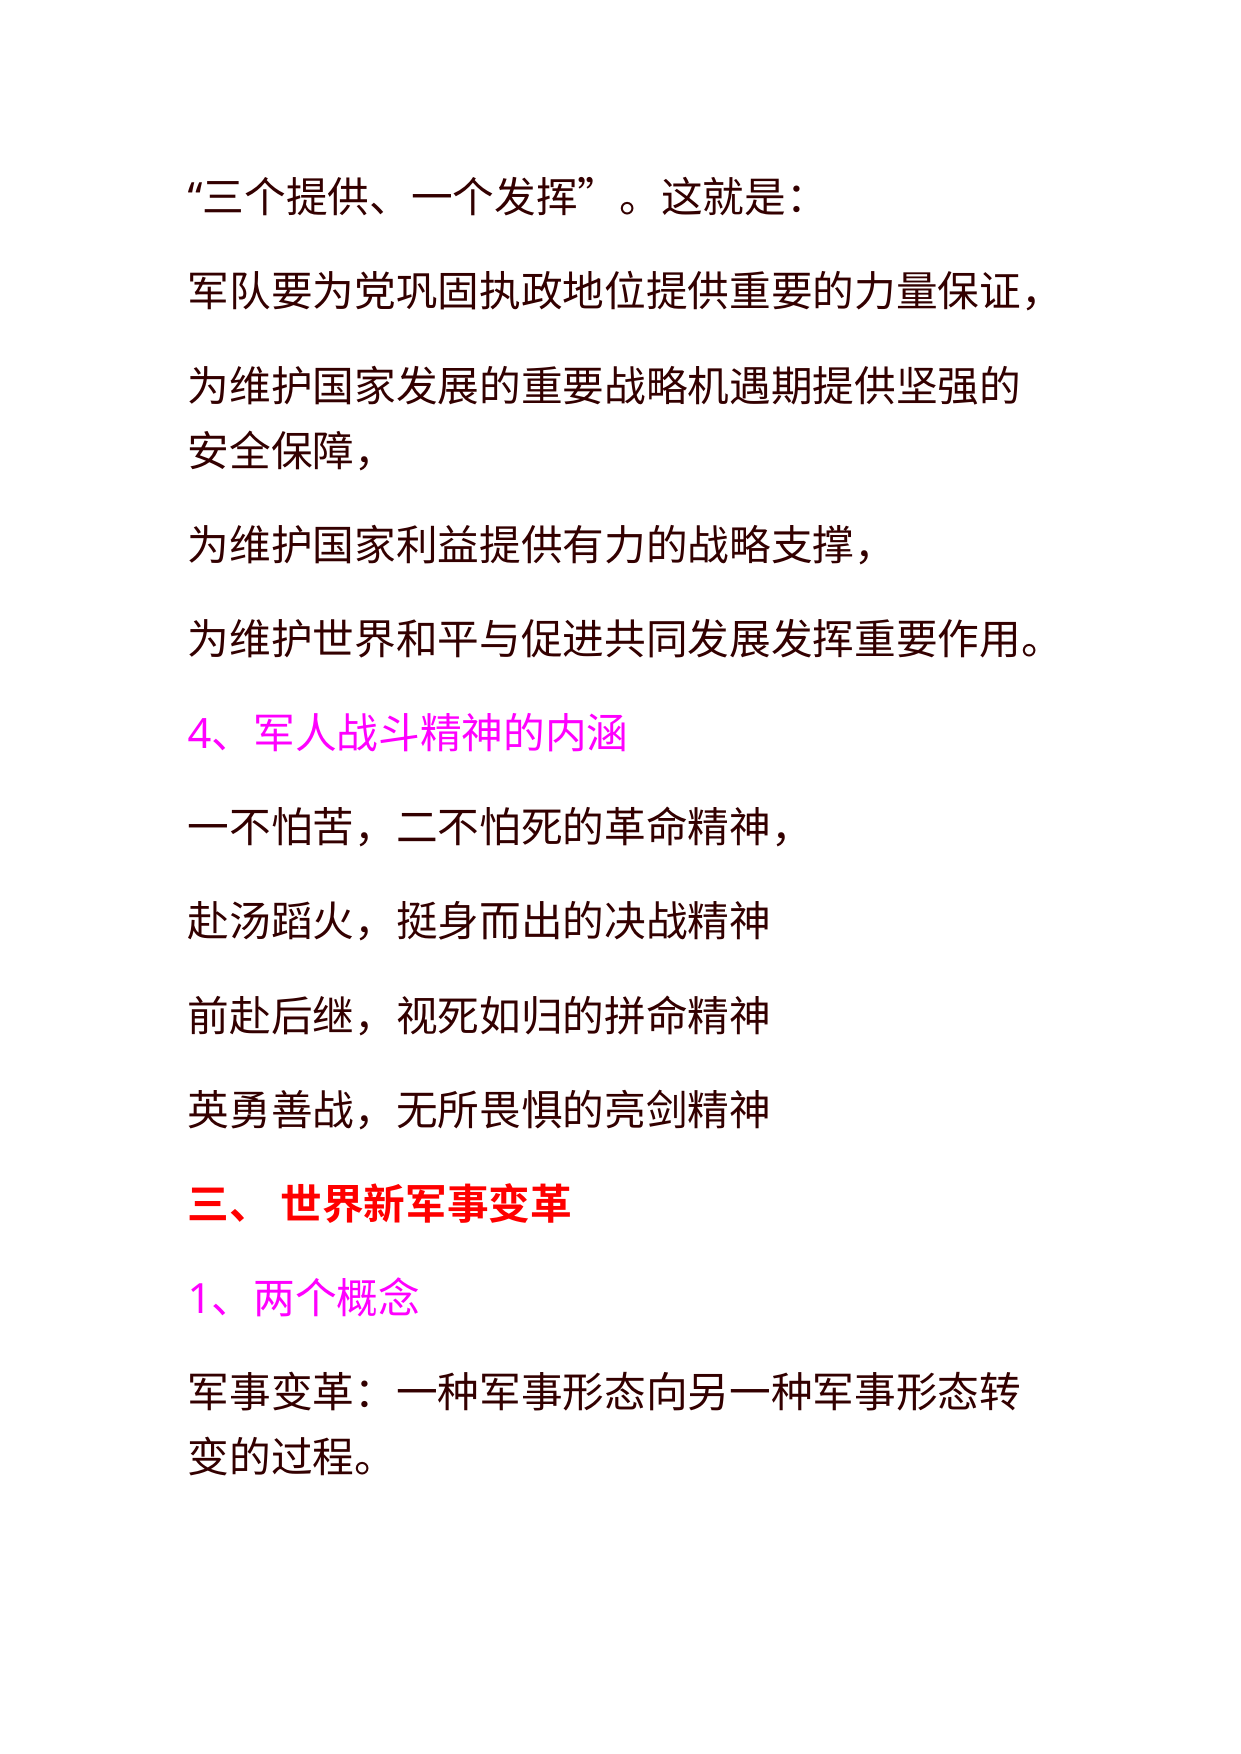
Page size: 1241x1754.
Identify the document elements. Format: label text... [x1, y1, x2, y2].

text 为维护国家发展的重要战略机遇期提供坚强的安全保障， [187, 350, 1053, 480]
text 前赴后继，视死如归的拼命精神 [187, 980, 1053, 1045]
text “三个提供、一个发挥”。这就是： [187, 162, 1053, 227]
text 一不怕苦，二不怕死的革命精神， [187, 792, 1053, 857]
text 英勇善战，无所畏惧的亮剑精神 [187, 1074, 1053, 1139]
text 赴汤蹈火，挺身而出的决战精神 [187, 886, 1053, 951]
text 军事变革：一种军事形态向另一种军事形态转变的过程。 [187, 1357, 1053, 1487]
text 为维护世界和平与促进共同发展发挥重要作用。 [187, 604, 1053, 669]
text 4、军人战斗精神的内涵 [187, 698, 1053, 763]
text 三、 世界新军事变革 [187, 1169, 1053, 1234]
text 1、两个概念 [187, 1263, 1053, 1328]
text 为维护国家利益提供有力的战略支撑， [187, 509, 1053, 574]
text 军队要为党巩固执政地位提供重要的力量保证， [187, 256, 1053, 321]
